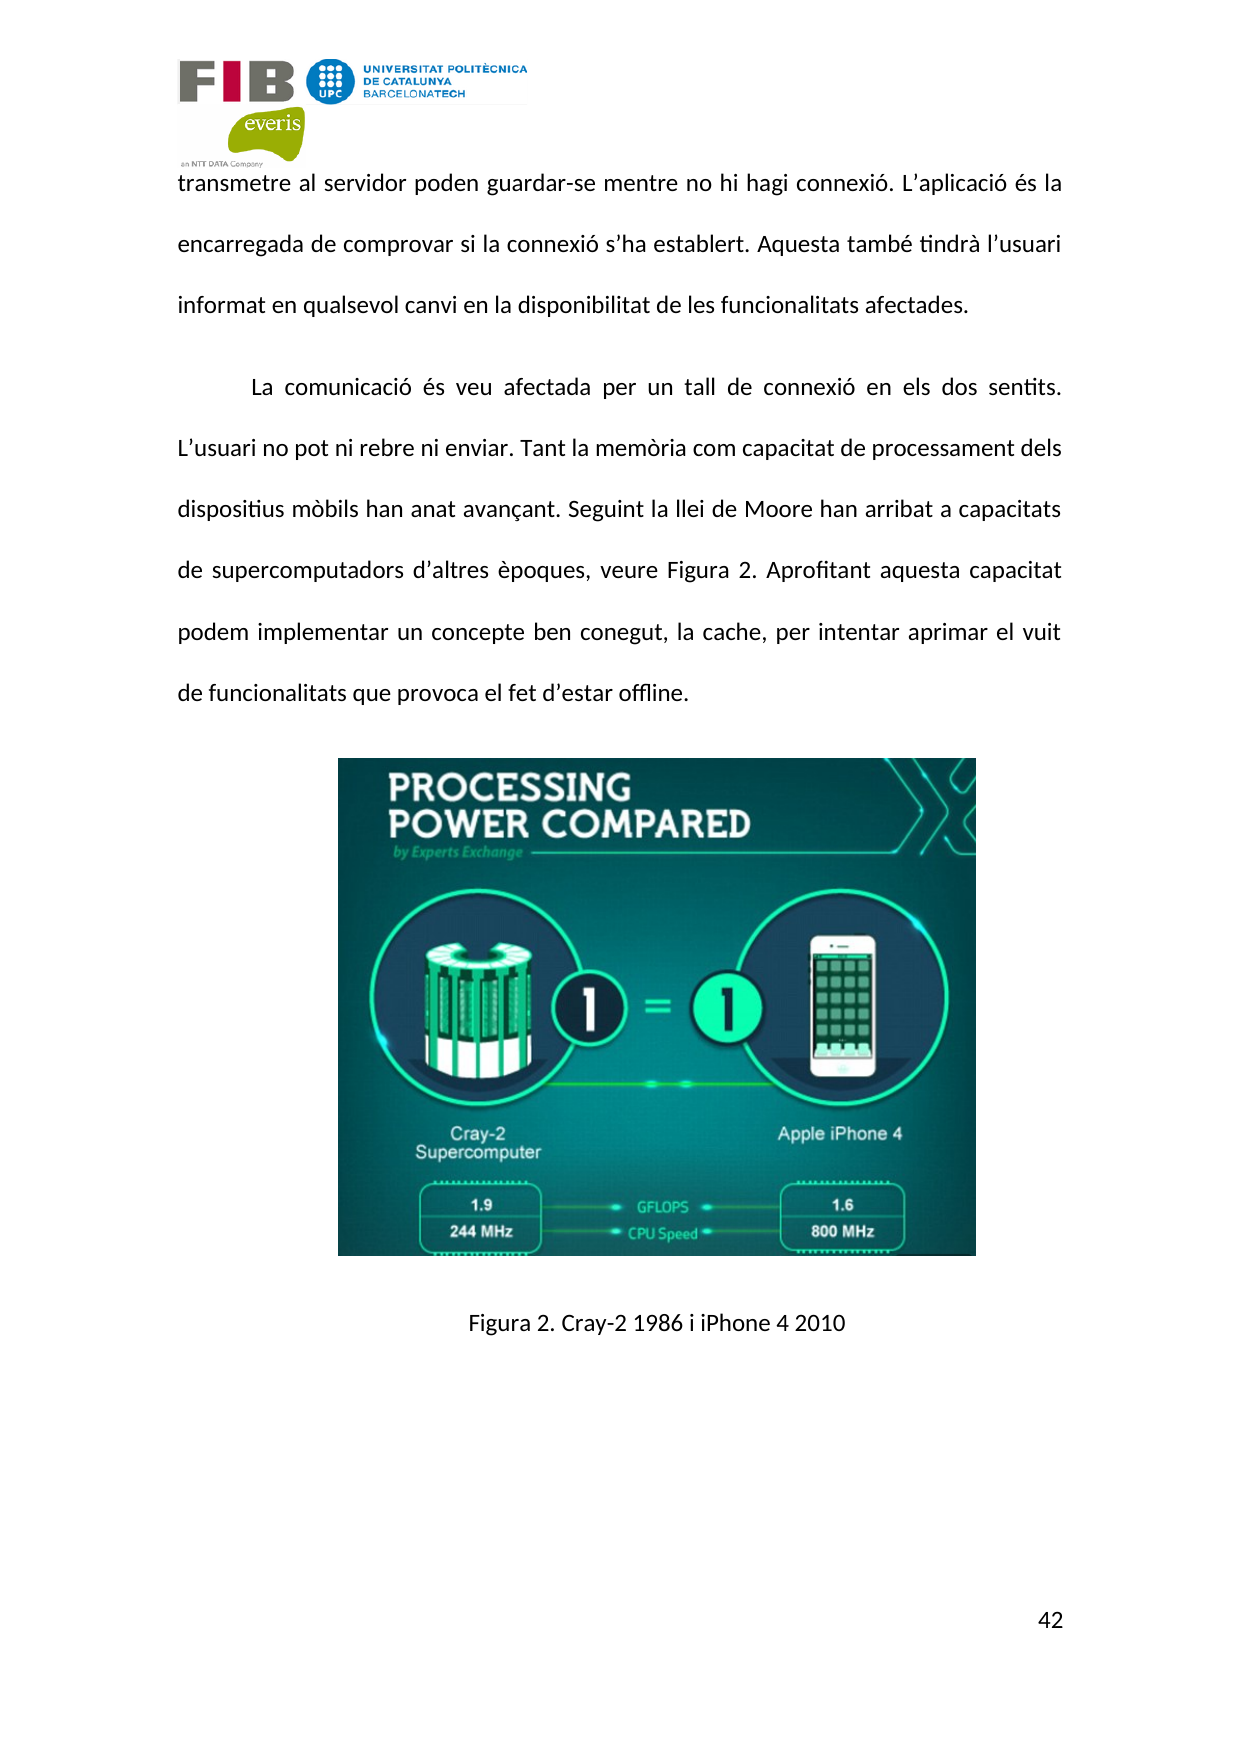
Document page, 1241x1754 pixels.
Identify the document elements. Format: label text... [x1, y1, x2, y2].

picture [338, 758, 976, 1256]
text Figura 2. Cray-2 1986 i iPhone 4 2010 [177, 1307, 1063, 1337]
picture [177, 59, 528, 168]
text La comunicació és veu afectada per un tall de connexió en els dos sentits. L’usuari no pot ni rebre ni enviar. Tant la memòria com capacitat de processament dels dispositius mòbils han anat avançant. Seguint la llei de Moore han arribat a capacitats de supercomputadors d’altres èpoques, veure Figura 2. Aprofitant aquesta capacitat podem implementar un concepte ben conegut, la cache, per intentar aprimar el vuit de funcionalitats que provoca el fet d’estar offline. [177, 372, 1063, 707]
